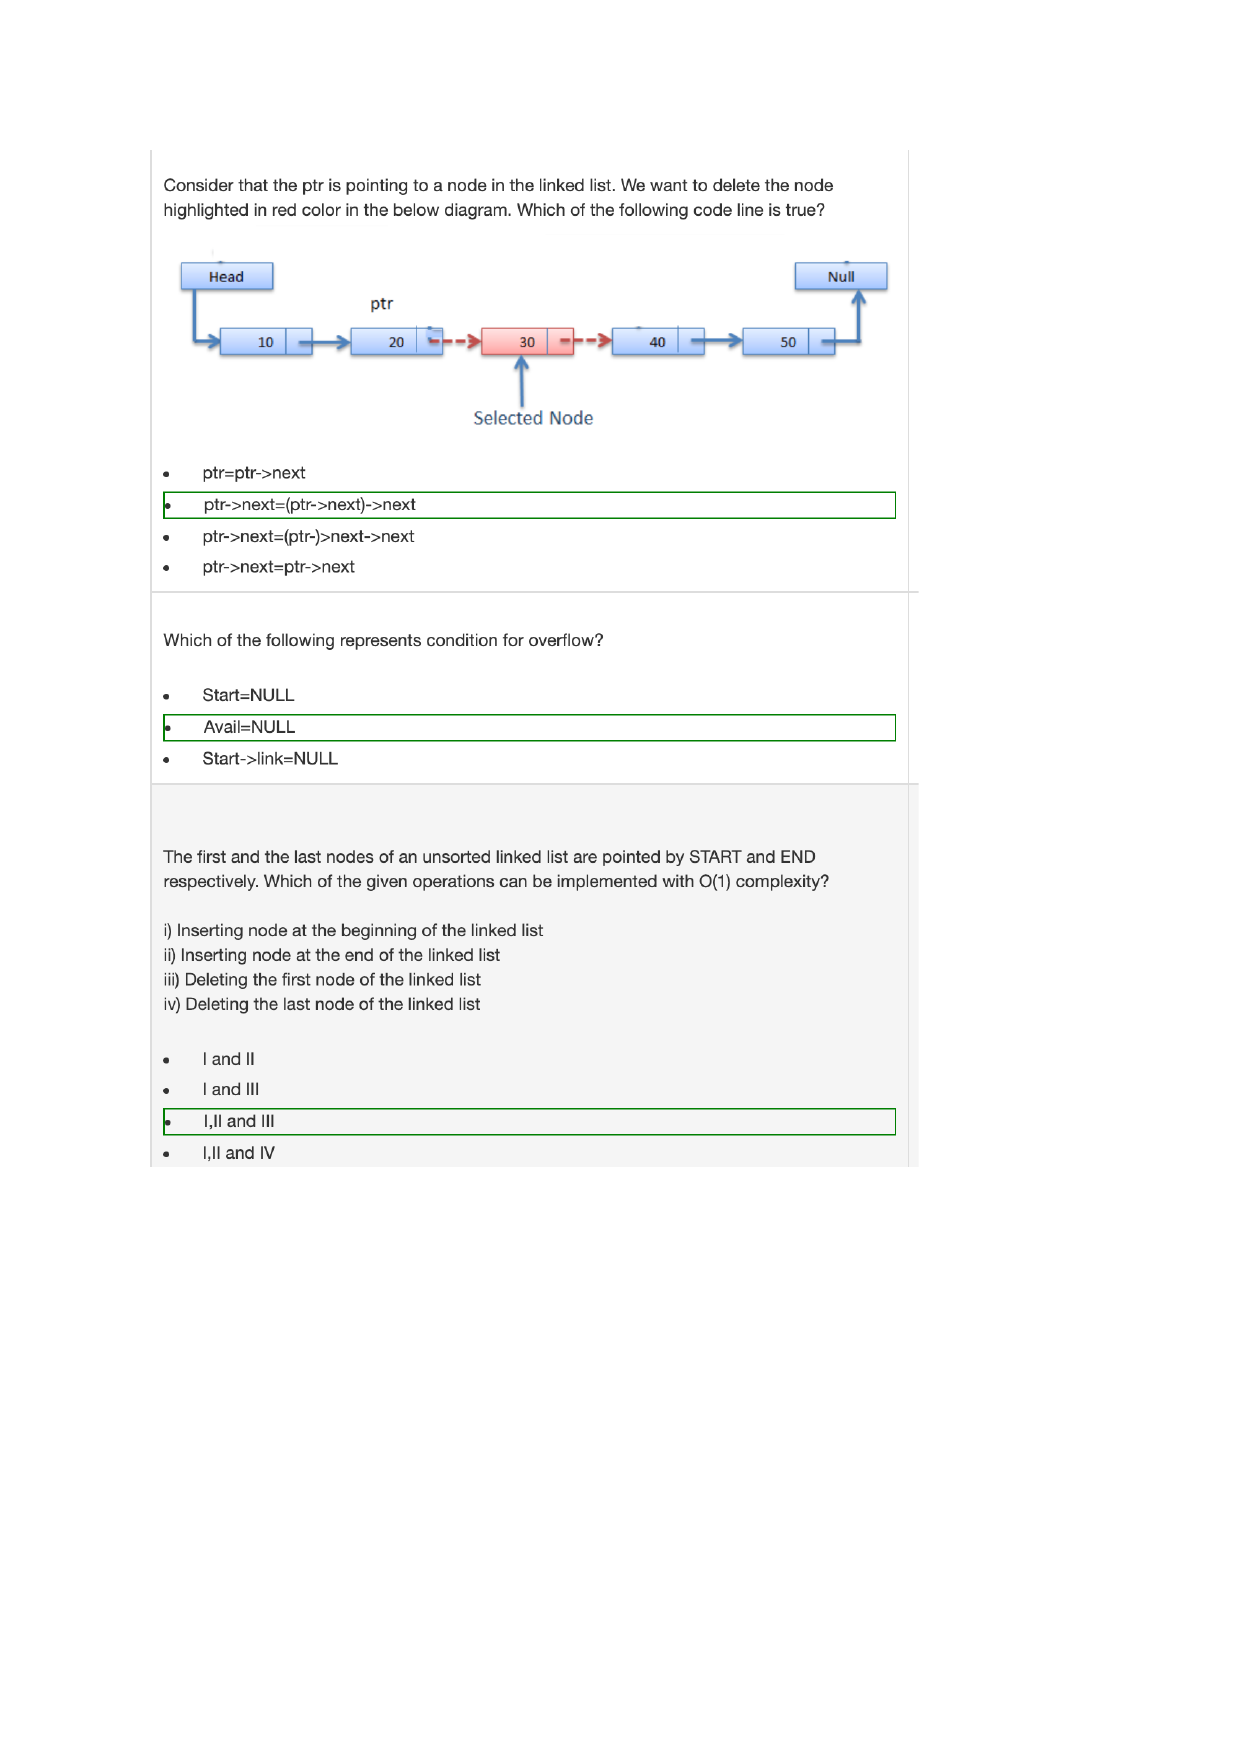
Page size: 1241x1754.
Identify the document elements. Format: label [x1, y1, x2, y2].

picture [150, 150, 919, 1167]
